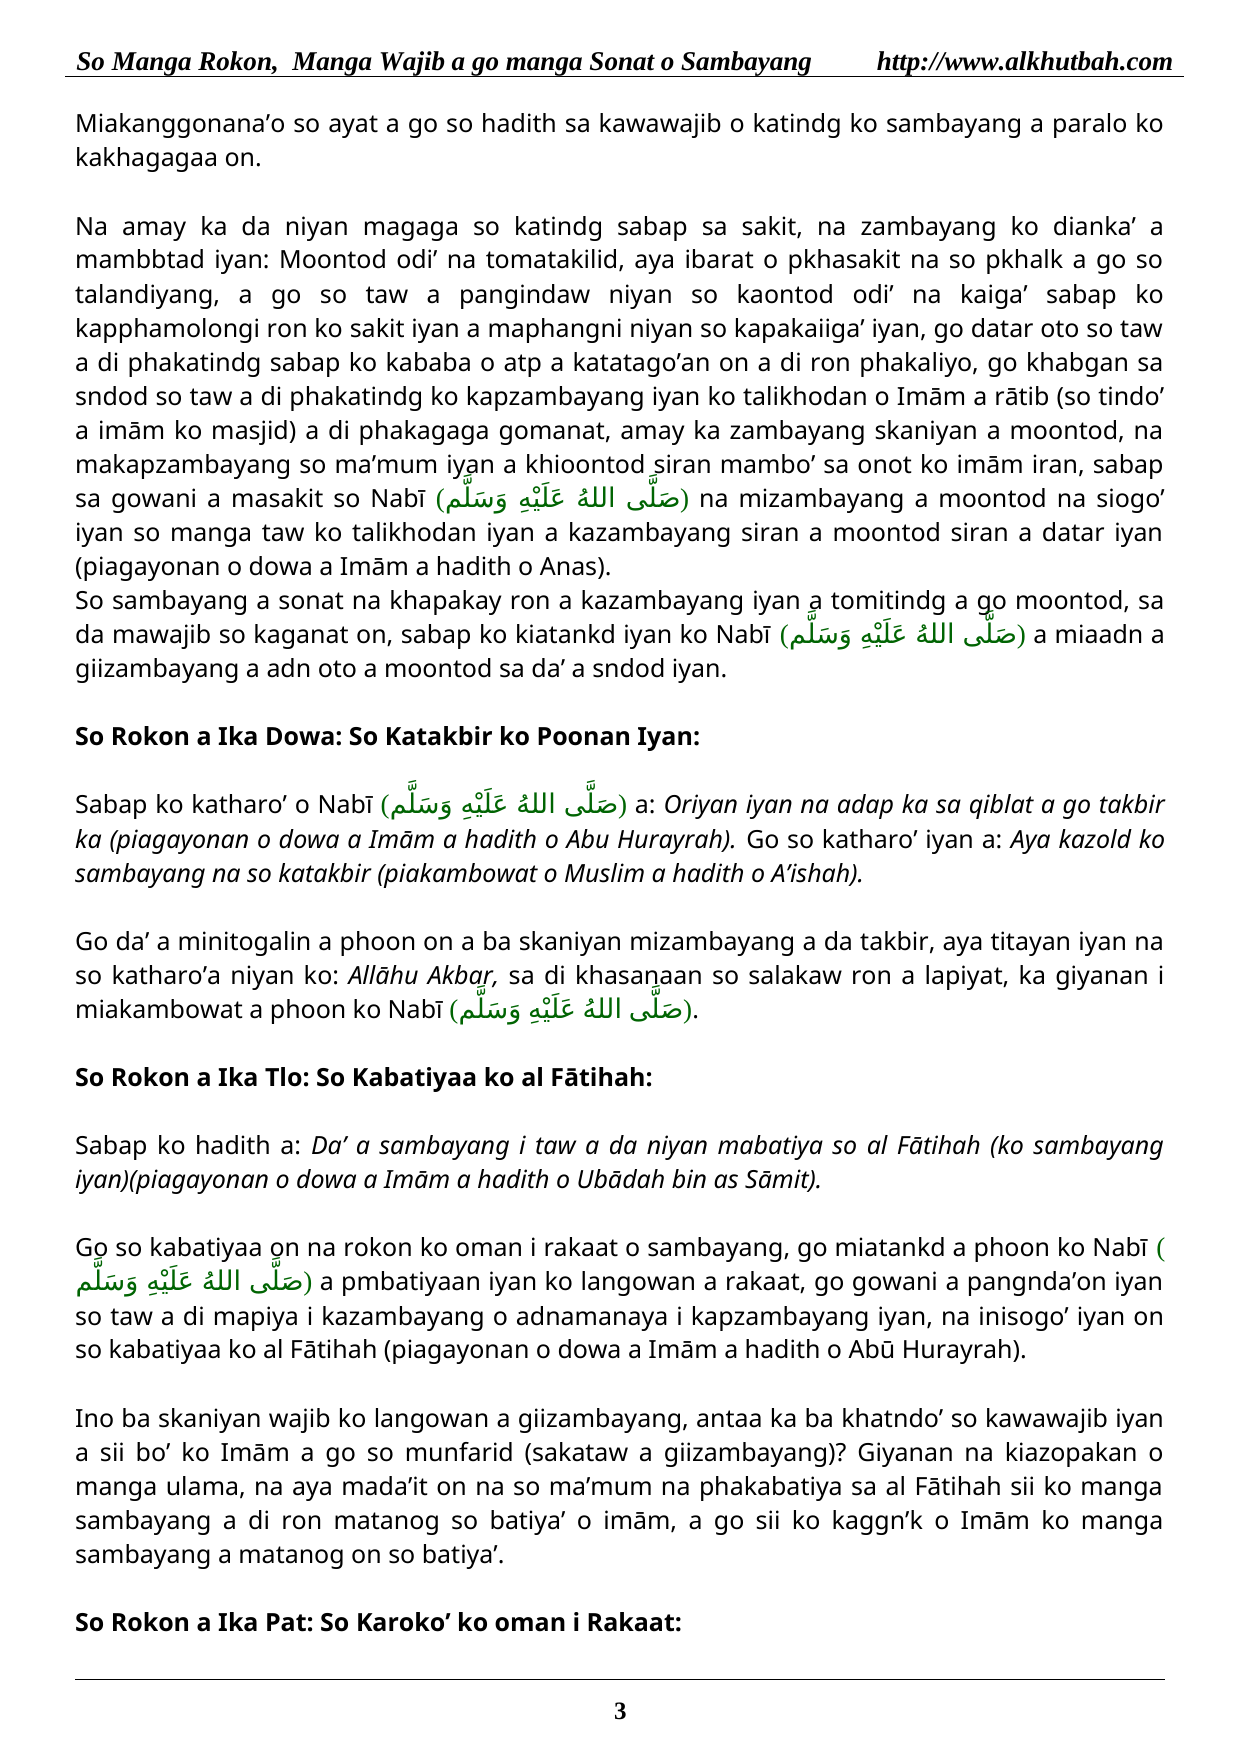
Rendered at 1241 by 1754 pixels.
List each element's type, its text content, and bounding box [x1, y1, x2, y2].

text Na amay ka da niyan magaga so katindg sabap sa sakit, na zambayang ko dianka’ a mambbtad iyan: Moontod odi’ na tomatakilid, aya ibarat o pkhasakit na so pkhalk a go so talandiyang, a go so taw a pangindaw niyan so kaontod odi’ na kaiga’ sabap ko kapphamolongi ron ko sakit iyan a maphangni niyan so kapakaiiga’ iyan, go datar oto so taw a di phakatindg sabap ko kababa o atp a katatago’an on a di ron phakaliyo, go khabgan sa sndod so taw a di phakatindg ko kapzambayang iyan ko talikhodan o Imām a rātib (so tindo’ a imām ko masjid) a di phakagaga gomanat, amay ka zambayang skaniyan a moontod, na makapzambayang so ma’mum iyan a khioontod siran mambo’ sa onot ko imām iran, sabap sa gowani a masakit so Nabī (صَلَّى اللهُ عَلَيْهِ وَسَلَّم) na mizambayang a moontod na siogo’ iyan so manga taw ko talikhodan iyan a kazambayang siran a moontod siran a datar iyan (piagayonan o dowa a Imām a hadith o Anas). [75, 208, 1165, 583]
text Go da’ a minitogalin a phoon on a ba skaniyan mizambayang a da takbir, aya titayan iyan na so katharo’a niyan ko: Allāhu Akbar, sa di khasanaan so salakaw ron a lapiyat, ka giyanan i miakambowat a phoon ko Nabī (صَلَّى اللهُ عَلَيْهِ وَسَلَّم). [75, 923, 1165, 1026]
text Sabap ko katharo’ o Nabī (صَلَّى اللهُ عَلَيْهِ وَسَلَّم) a: Oriyan iyan na adap ka sa qiblat a go takbir ka (piagayonan o dowa a Imām a hadith o Abu Hurayrah). Go so katharo’ iyan a: Aya kazold ko sambayang na so katakbir (piakambowat o Muslim a hadith o A’ishah). [75, 787, 1165, 889]
text Sabap ko hadith a: Da’ a sambayang i taw a da niyan mabatiya so al Fātihah (ko sambayang iyan)(piagayonan o dowa a Imām a hadith o Ubādah bin as Sāmit). [75, 1128, 1165, 1196]
text So Rokon a Ika Pat: So Karoko’ ko oman i Rakaat: [75, 1605, 1165, 1639]
text So Rokon a Ika Dowa: So Katakbir ko Poonan Iyan: [75, 719, 1165, 753]
text So Rokon a Ika Tlo: So Kabatiyaa ko al Fātihah: [75, 1060, 1165, 1094]
text Miakanggonana’o so ayat a go so hadith sa kawawajib o katindg ko sambayang a paralo ko kakhagagaa on. [75, 106, 1165, 174]
text Go so kabatiyaa on na rokon ko oman i rakaat o sambayang, go miatankd a phoon ko Nabī (صَلَّى اللهُ عَلَيْهِ وَسَلَّم) a pmbatiyaan iyan ko langowan a rakaat, go gowani a pangnda’on iyan so taw a di mapiya i kazambayang o adnamanaya i kapzambayang iyan, na inisogo’ iyan on so kabatiyaa ko al Fātihah (piagayonan o dowa a Imām a hadith o Abū Hurayrah). [75, 1230, 1165, 1366]
text Ino ba skaniyan wajib ko langowan a giizambayang, antaa ka ba khatndo’ so kawawajib iyan a sii bo’ ko Imām a go so munfarid (sakataw a giizambayang)? Giyanan na kiazopakan o manga ulama, na aya mada’it on na so ma’mum na phakabatiya sa al Fātihah sii ko manga sambayang a di ron matanog so batiya’ o imām, a go sii ko kaggn’k o Imām ko manga sambayang a matanog on so batiya’. [75, 1400, 1165, 1571]
text So sambayang a sonat na khapakay ron a kazambayang iyan a tomitindg a go moontod, sa da mawajib so kaganat on, sabap ko kiatankd iyan ko Nabī (صَلَّى اللهُ عَلَيْهِ وَسَلَّم) a miaadn a giizambayang a adn oto a moontod sa da’ a sndod iyan. [75, 583, 1165, 685]
